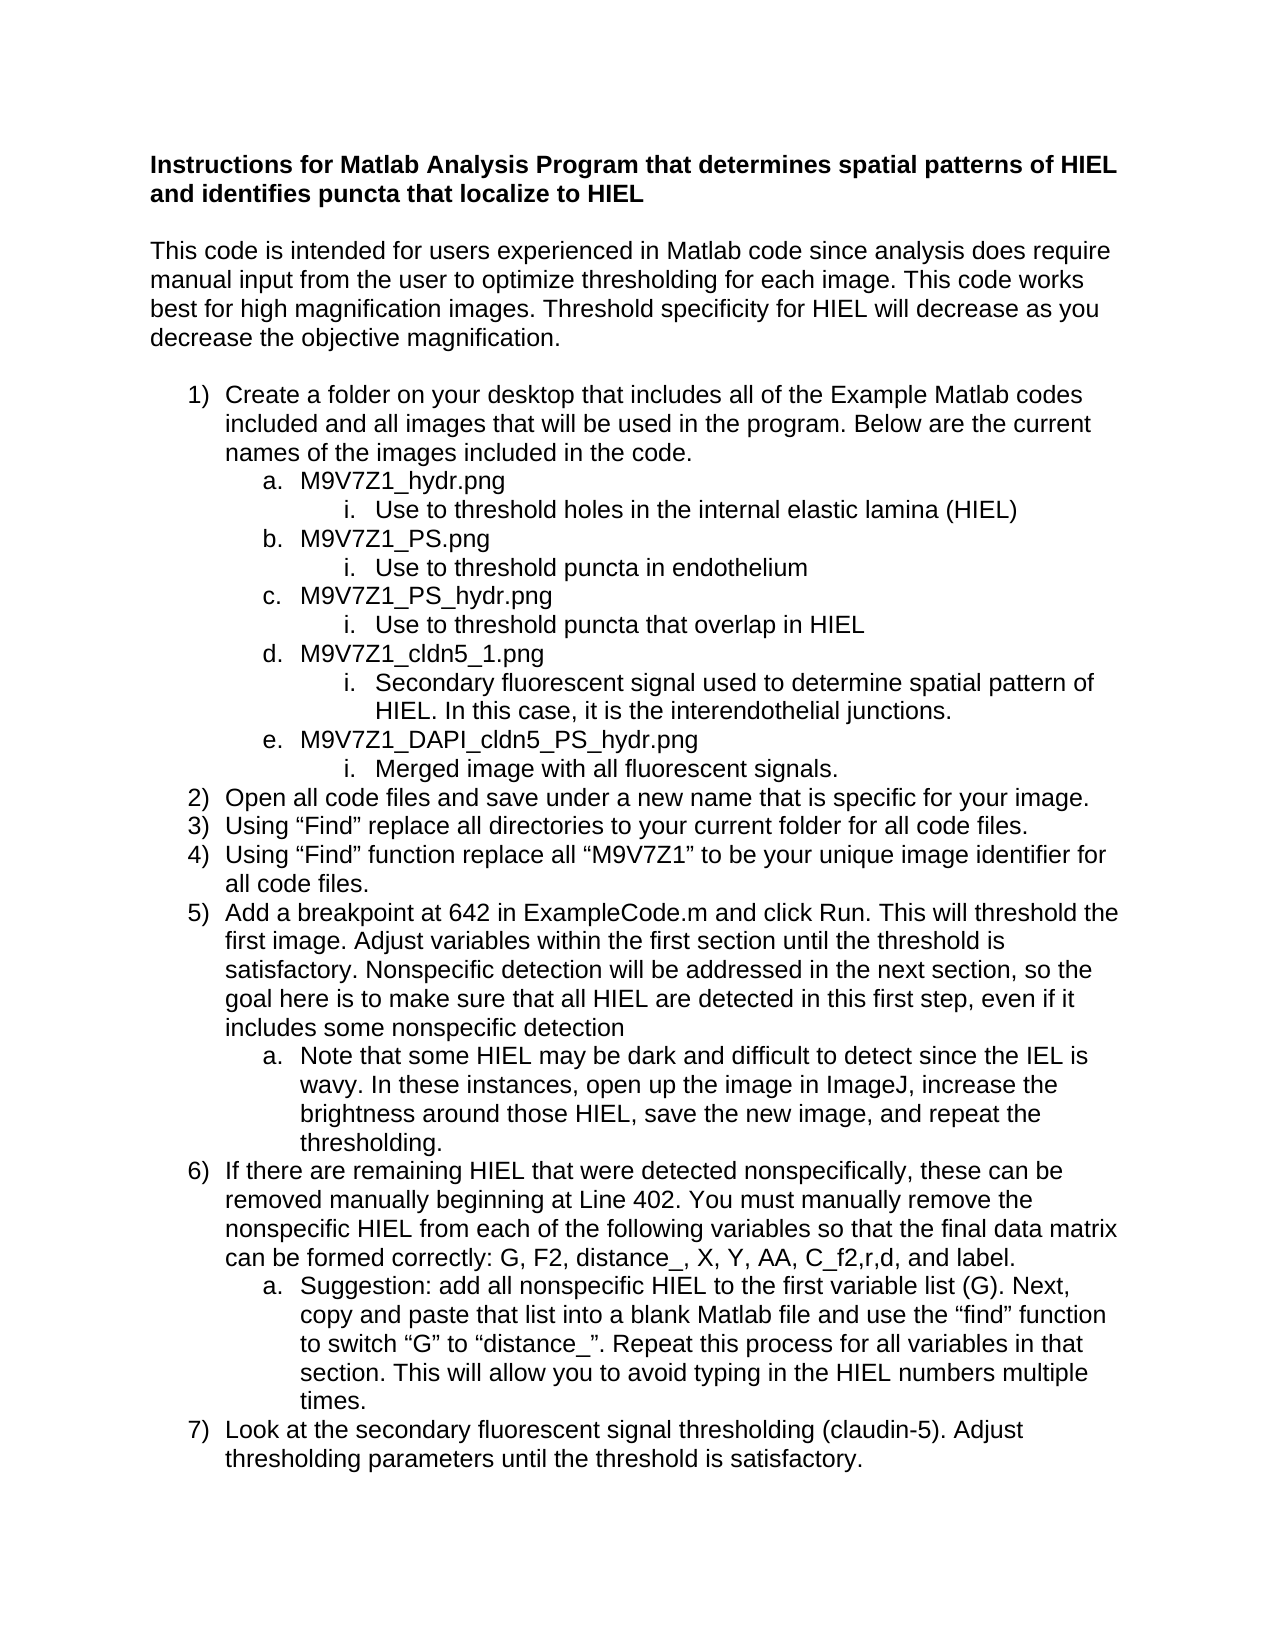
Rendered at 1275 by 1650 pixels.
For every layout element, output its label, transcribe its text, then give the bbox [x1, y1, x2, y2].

list Merged image with all fluorescent signals. [356, 754, 1125, 782]
list Use to threshold puncta in endothelium [356, 552, 1125, 581]
list M9V7Z1_PS.png [262, 524, 1125, 552]
text This code is intended for users experienced in Matlab code since analysis does require manual input from the user to optimize thresholding for each image. This code works best for high magnification images. Threshold specificity for HIEL will decrease as you decrease the objective magnification. [150, 236, 1125, 351]
list Secondary fluorescent signal used to determine spatial pattern of HIEL. In this case, it is the interendothelial junctions. [356, 667, 1125, 725]
list M9V7Z1_DAPI_cldn5_PS_hydr.png [262, 725, 1125, 754]
list M9V7Z1_PS_hydr.png [262, 581, 1125, 610]
list Suggestion: add all nonspecific HIEL to the first variable list (G). Next, copy and paste that list into a blank Matlab file and use the “find” function to switch “G” to “distance_”. Repeat this process for all variables in that section. This will allow you to avoid typing in the HIEL numbers multiple times. [262, 1271, 1125, 1415]
list If there are remaining HIEL that were detected nonspecifically, these can be removed manually beginning at Line 402. You must manually remove the nonspecific HIEL from each of the following variables so that the final data matrix can be formed correctly: G, F2, distance_, X, Y, AA, C_f2,r,d, and label. [187, 1156, 1125, 1271]
list Open all code files and save under a new name that is specific for your image. [187, 782, 1125, 811]
list Using “Find” replace all directories to your current folder for all code files. [187, 811, 1125, 840]
list M9V7Z1_hydr.png [262, 466, 1125, 495]
list Add a breakpoint at 642 in ExampleCode.m and click Run. This will threshold the first image. Adjust variables within the first section until the threshold is satisfactory. Nonspecific detection will be addressed in the next section, so the goal here is to make sure that all HIEL are detected in this first step, even if it includes some nonspecific detection [187, 897, 1125, 1041]
list Look at the secondary fluorescent signal thresholding (claudin-5). Adjust thresholding parameters until the threshold is satisfactory. [187, 1415, 1125, 1472]
list Note that some HIEL may be dark and difficult to detect since the IEL is wavy. In these instances, open up the image in ImageJ, increase the brightness around those HIEL, save the new image, and repeat the thresholding. [262, 1041, 1125, 1156]
list Use to threshold puncta that overlap in HIEL [356, 610, 1125, 639]
list Create a folder on your desktop that includes all of the Example Matlab codes included and all images that will be used in the program. Below are the current names of the images included in the code. [187, 380, 1125, 466]
text Instructions for Matlab Analysis Program that determines spatial patterns of HIEL and identifies puncta that localize to HIEL [150, 150, 1125, 207]
list M9V7Z1_cldn5_1.png [262, 639, 1125, 667]
list Use to threshold holes in the internal elastic lamina (HIEL) [356, 495, 1125, 524]
list Using “Find” function replace all “M9V7Z1” to be your unique image identifier for all code files. [187, 840, 1125, 897]
